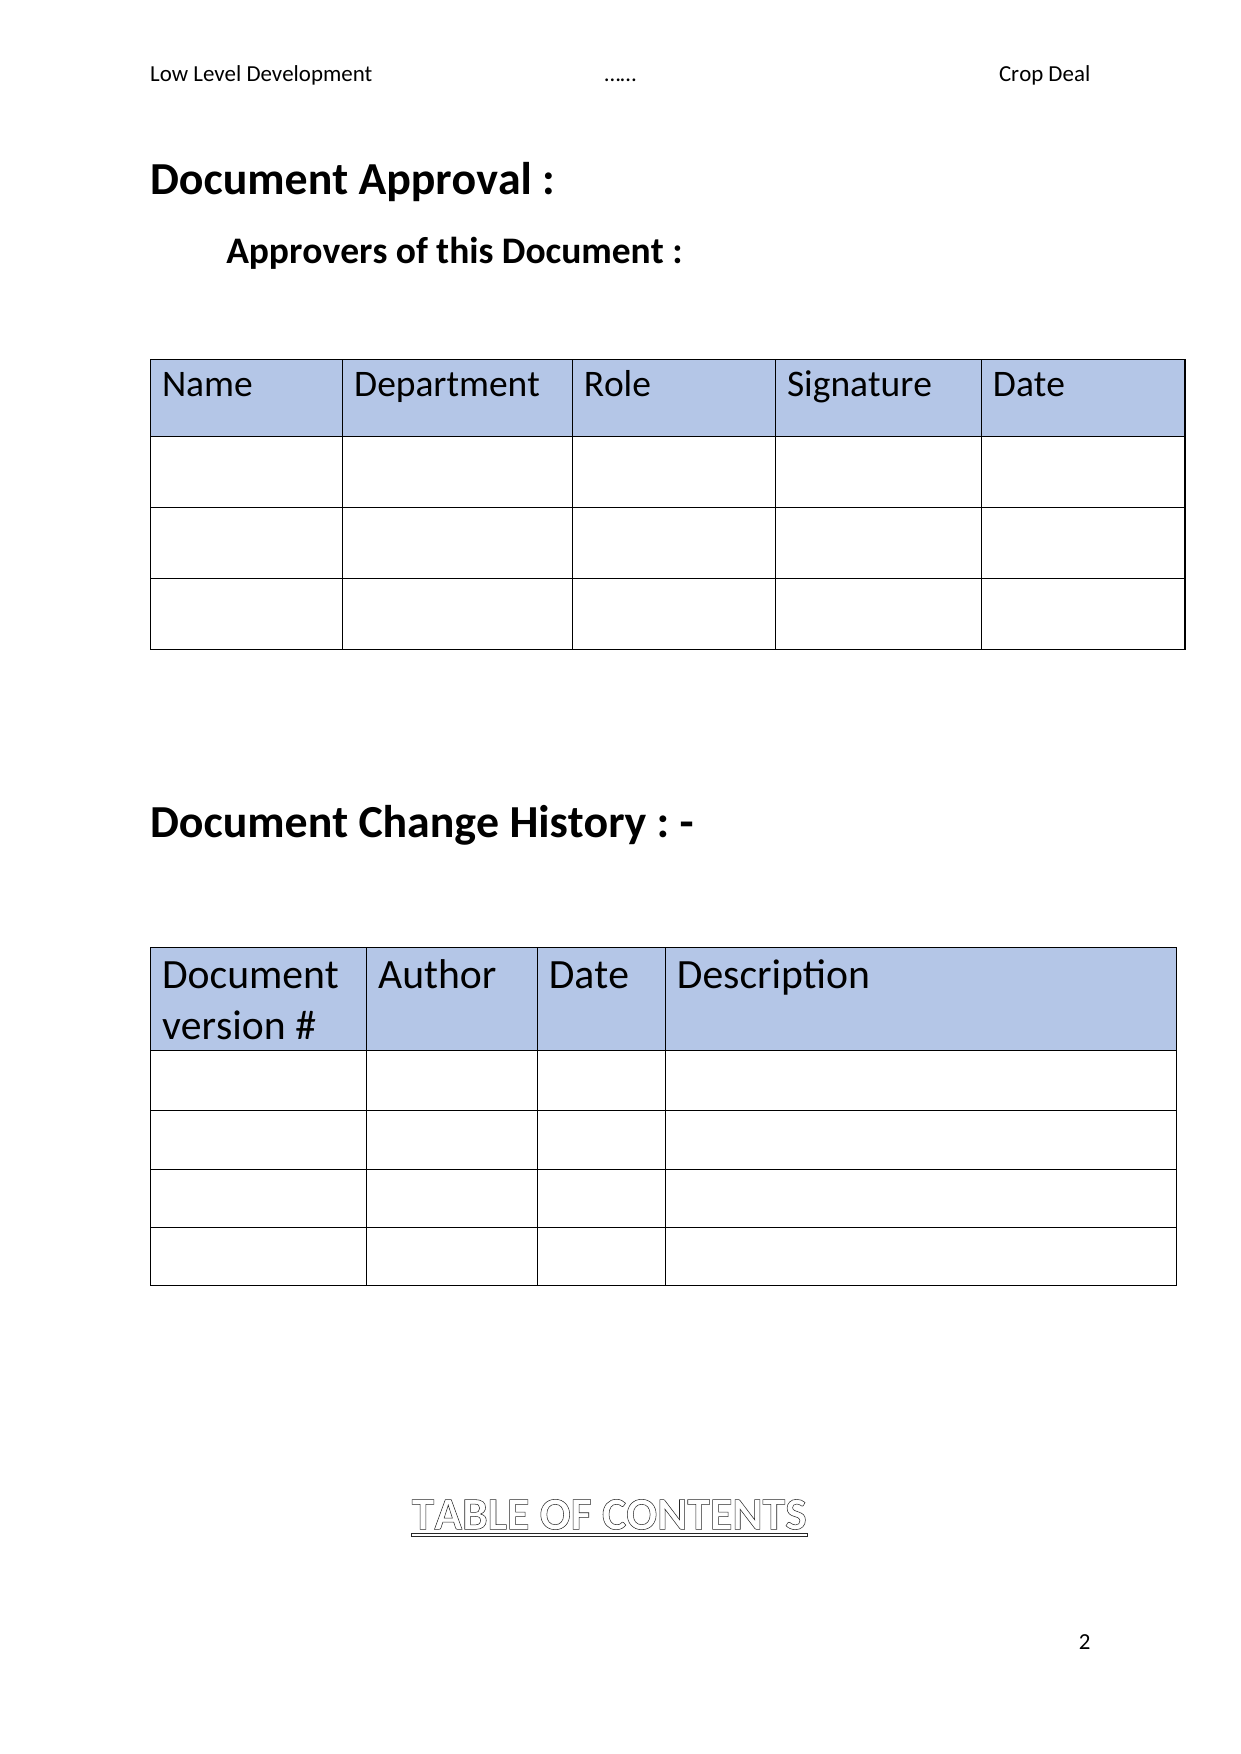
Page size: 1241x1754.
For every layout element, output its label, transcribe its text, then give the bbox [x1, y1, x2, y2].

table_cell [982, 508, 1184, 578]
table_cell [367, 1170, 537, 1227]
table_cell [666, 1111, 1176, 1168]
table_cell [151, 1051, 366, 1110]
table_cell [367, 1051, 537, 1110]
text Document Change History : - [150, 793, 1090, 849]
table_cell [573, 437, 775, 507]
table_cell [151, 437, 342, 507]
table_cell [343, 437, 572, 507]
table_cell [343, 579, 572, 649]
table_cell [343, 508, 572, 578]
table_cell [367, 1111, 537, 1168]
table_cell [666, 1228, 1176, 1285]
table_header Date [982, 360, 1184, 436]
table_header Role [573, 360, 775, 436]
table_cell [982, 437, 1184, 507]
table_cell [151, 1170, 366, 1227]
table_cell [538, 1111, 665, 1168]
table_cell [776, 579, 981, 649]
table_cell [666, 1170, 1176, 1227]
table_cell [151, 508, 342, 578]
table_cell [982, 579, 1184, 649]
list TABLE OF CONTENTS [225, 1485, 1090, 1541]
table_cell [776, 508, 981, 578]
table_cell [666, 1051, 1176, 1110]
table_cell [538, 1170, 665, 1227]
table_cell [367, 1228, 537, 1285]
table_cell [573, 579, 775, 649]
table_cell [151, 1111, 366, 1168]
table_cell [538, 1051, 665, 1110]
table_header Signature [776, 360, 981, 436]
table_cell [538, 1228, 665, 1285]
table_cell [776, 437, 981, 507]
table_header Name [151, 360, 342, 436]
table_header Description [666, 948, 1176, 1050]
table_header Date [538, 948, 665, 1050]
table_cell [151, 1228, 366, 1285]
text Approvers of this Document : [150, 227, 1090, 273]
table_header Document version # [151, 948, 366, 1050]
text Document Approval : [150, 150, 1090, 206]
table_header Department [343, 360, 572, 436]
table_cell [573, 508, 775, 578]
table_header Author [367, 948, 537, 1050]
table_cell [151, 579, 342, 649]
